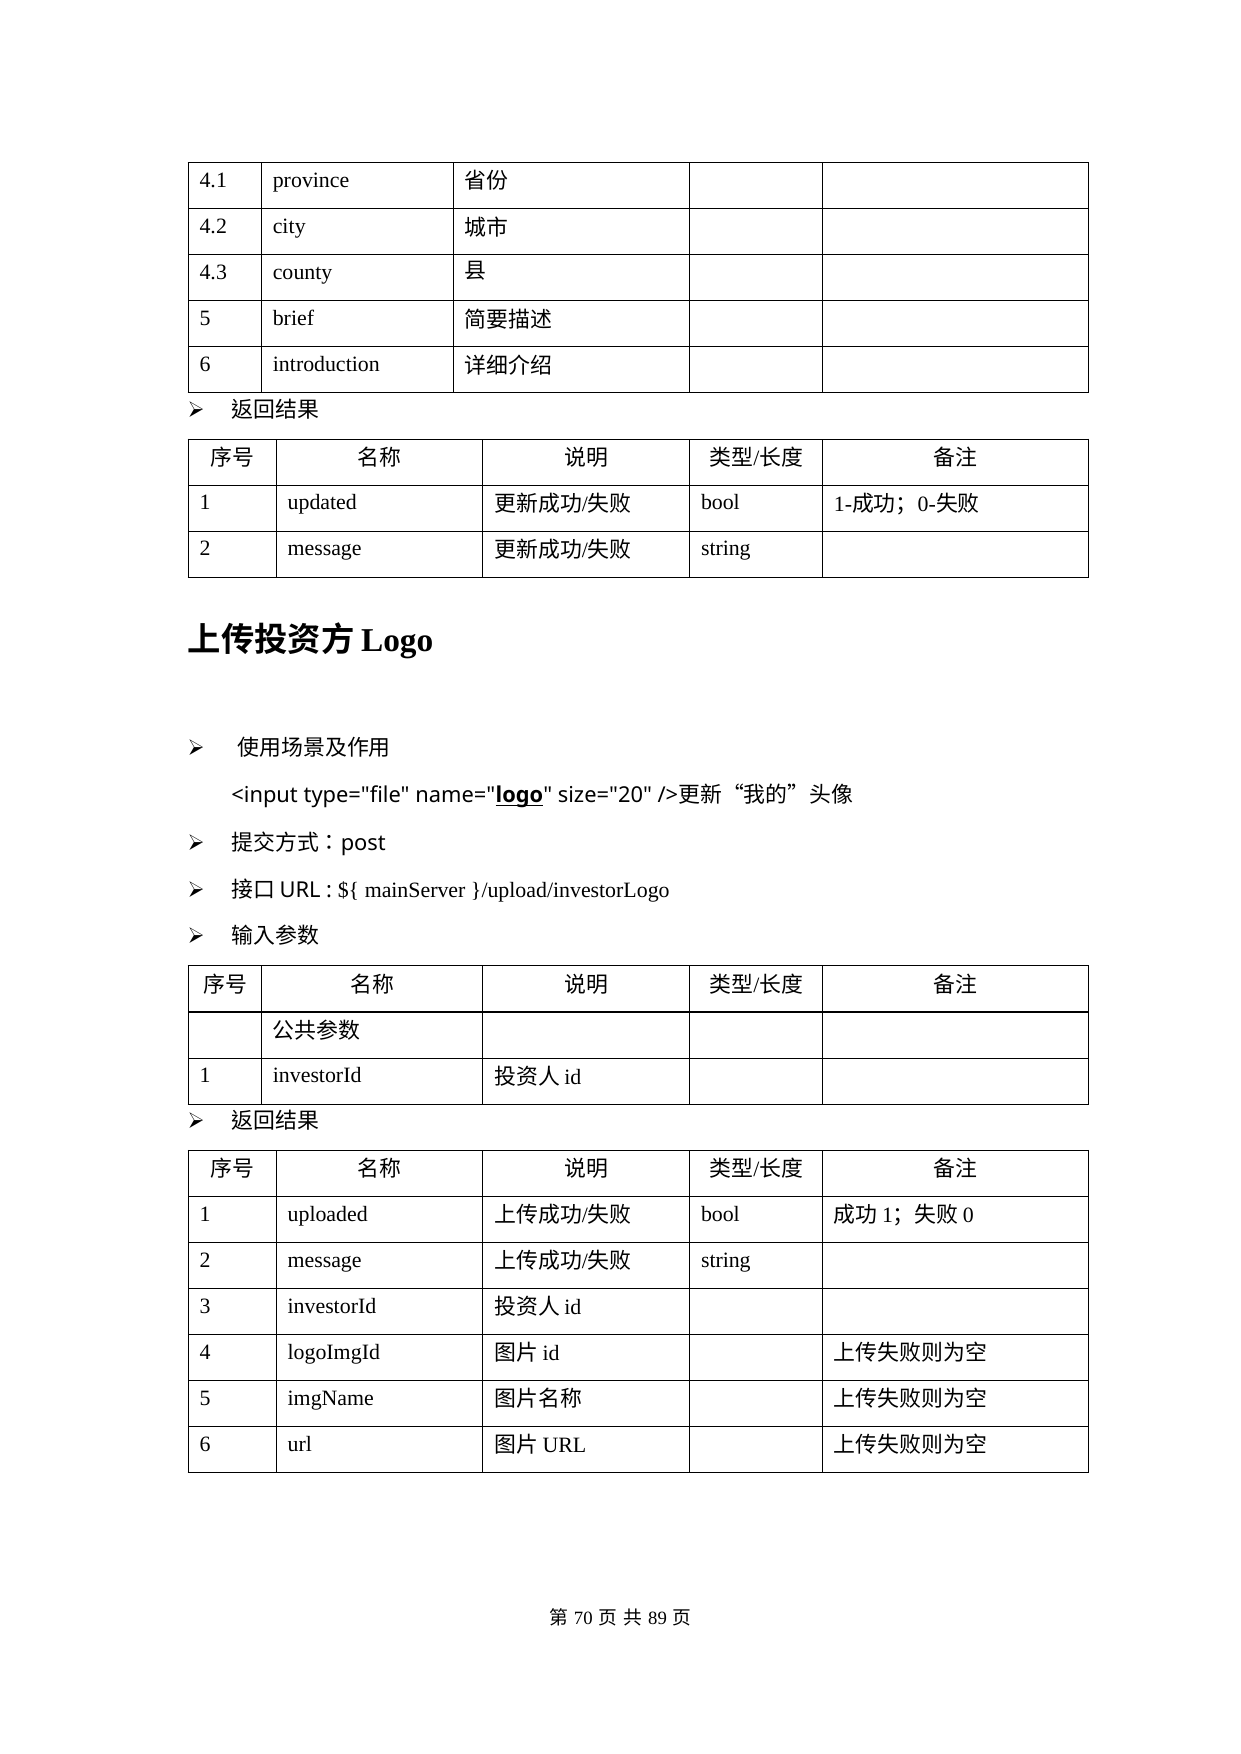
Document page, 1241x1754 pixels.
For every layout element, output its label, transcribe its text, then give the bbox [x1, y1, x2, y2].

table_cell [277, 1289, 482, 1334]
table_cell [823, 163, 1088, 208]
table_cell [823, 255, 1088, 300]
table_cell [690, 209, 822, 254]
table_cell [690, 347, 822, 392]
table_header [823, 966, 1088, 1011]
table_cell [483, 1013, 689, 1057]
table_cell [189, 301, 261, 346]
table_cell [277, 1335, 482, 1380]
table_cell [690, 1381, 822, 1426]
subtitle 上传投资方Logo [187, 605, 1053, 670]
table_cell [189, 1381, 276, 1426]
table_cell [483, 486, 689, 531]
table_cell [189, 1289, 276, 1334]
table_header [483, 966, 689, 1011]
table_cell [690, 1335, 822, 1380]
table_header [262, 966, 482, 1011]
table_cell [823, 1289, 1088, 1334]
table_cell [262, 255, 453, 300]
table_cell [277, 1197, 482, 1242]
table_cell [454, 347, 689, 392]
list 提交方式：post [187, 825, 1053, 858]
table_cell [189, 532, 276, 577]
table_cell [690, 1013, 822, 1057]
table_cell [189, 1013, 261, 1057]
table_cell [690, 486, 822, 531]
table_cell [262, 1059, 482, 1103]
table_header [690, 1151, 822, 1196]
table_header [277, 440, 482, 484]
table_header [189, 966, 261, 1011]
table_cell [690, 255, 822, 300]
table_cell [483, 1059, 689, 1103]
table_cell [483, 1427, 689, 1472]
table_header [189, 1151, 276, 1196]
list 输入参数 [187, 920, 1053, 953]
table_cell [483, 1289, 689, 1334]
list 接口URL : ${ mainServer }/upload/investorLogo [187, 873, 1053, 905]
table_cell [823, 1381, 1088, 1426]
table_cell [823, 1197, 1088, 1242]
text <input type="file" name="logo" size="20" />更新“我的”头像 [187, 777, 1053, 809]
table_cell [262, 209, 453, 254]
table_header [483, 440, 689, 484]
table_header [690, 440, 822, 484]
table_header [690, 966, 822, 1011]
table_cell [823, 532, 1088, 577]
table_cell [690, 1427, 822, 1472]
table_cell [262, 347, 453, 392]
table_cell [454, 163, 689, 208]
list 使用场景及作用 [187, 732, 1053, 764]
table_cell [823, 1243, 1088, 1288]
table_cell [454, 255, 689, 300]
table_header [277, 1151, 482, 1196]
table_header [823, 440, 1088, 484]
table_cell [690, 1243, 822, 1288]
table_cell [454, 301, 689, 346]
list 返回结果 [187, 1105, 1053, 1137]
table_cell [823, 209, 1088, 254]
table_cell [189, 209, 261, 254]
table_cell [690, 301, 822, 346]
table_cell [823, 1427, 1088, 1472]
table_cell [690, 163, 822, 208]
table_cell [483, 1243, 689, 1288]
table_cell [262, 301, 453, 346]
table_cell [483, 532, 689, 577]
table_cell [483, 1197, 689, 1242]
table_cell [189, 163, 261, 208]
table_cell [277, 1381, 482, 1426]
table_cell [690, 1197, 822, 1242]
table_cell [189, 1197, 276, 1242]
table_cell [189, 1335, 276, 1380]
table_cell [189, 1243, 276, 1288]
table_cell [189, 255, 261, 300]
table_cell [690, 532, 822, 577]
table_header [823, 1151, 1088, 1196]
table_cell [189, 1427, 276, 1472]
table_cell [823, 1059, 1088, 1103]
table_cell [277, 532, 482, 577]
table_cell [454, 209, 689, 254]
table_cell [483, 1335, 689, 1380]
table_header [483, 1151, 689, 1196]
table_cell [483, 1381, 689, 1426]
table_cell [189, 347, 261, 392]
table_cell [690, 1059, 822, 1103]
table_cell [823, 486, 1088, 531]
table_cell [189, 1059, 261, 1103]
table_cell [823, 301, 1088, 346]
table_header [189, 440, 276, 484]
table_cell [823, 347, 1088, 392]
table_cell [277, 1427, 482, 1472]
list 返回结果 [187, 393, 1053, 426]
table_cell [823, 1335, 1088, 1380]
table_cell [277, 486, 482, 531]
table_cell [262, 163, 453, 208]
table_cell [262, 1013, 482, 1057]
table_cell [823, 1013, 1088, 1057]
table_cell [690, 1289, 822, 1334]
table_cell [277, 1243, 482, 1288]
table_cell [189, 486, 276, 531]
